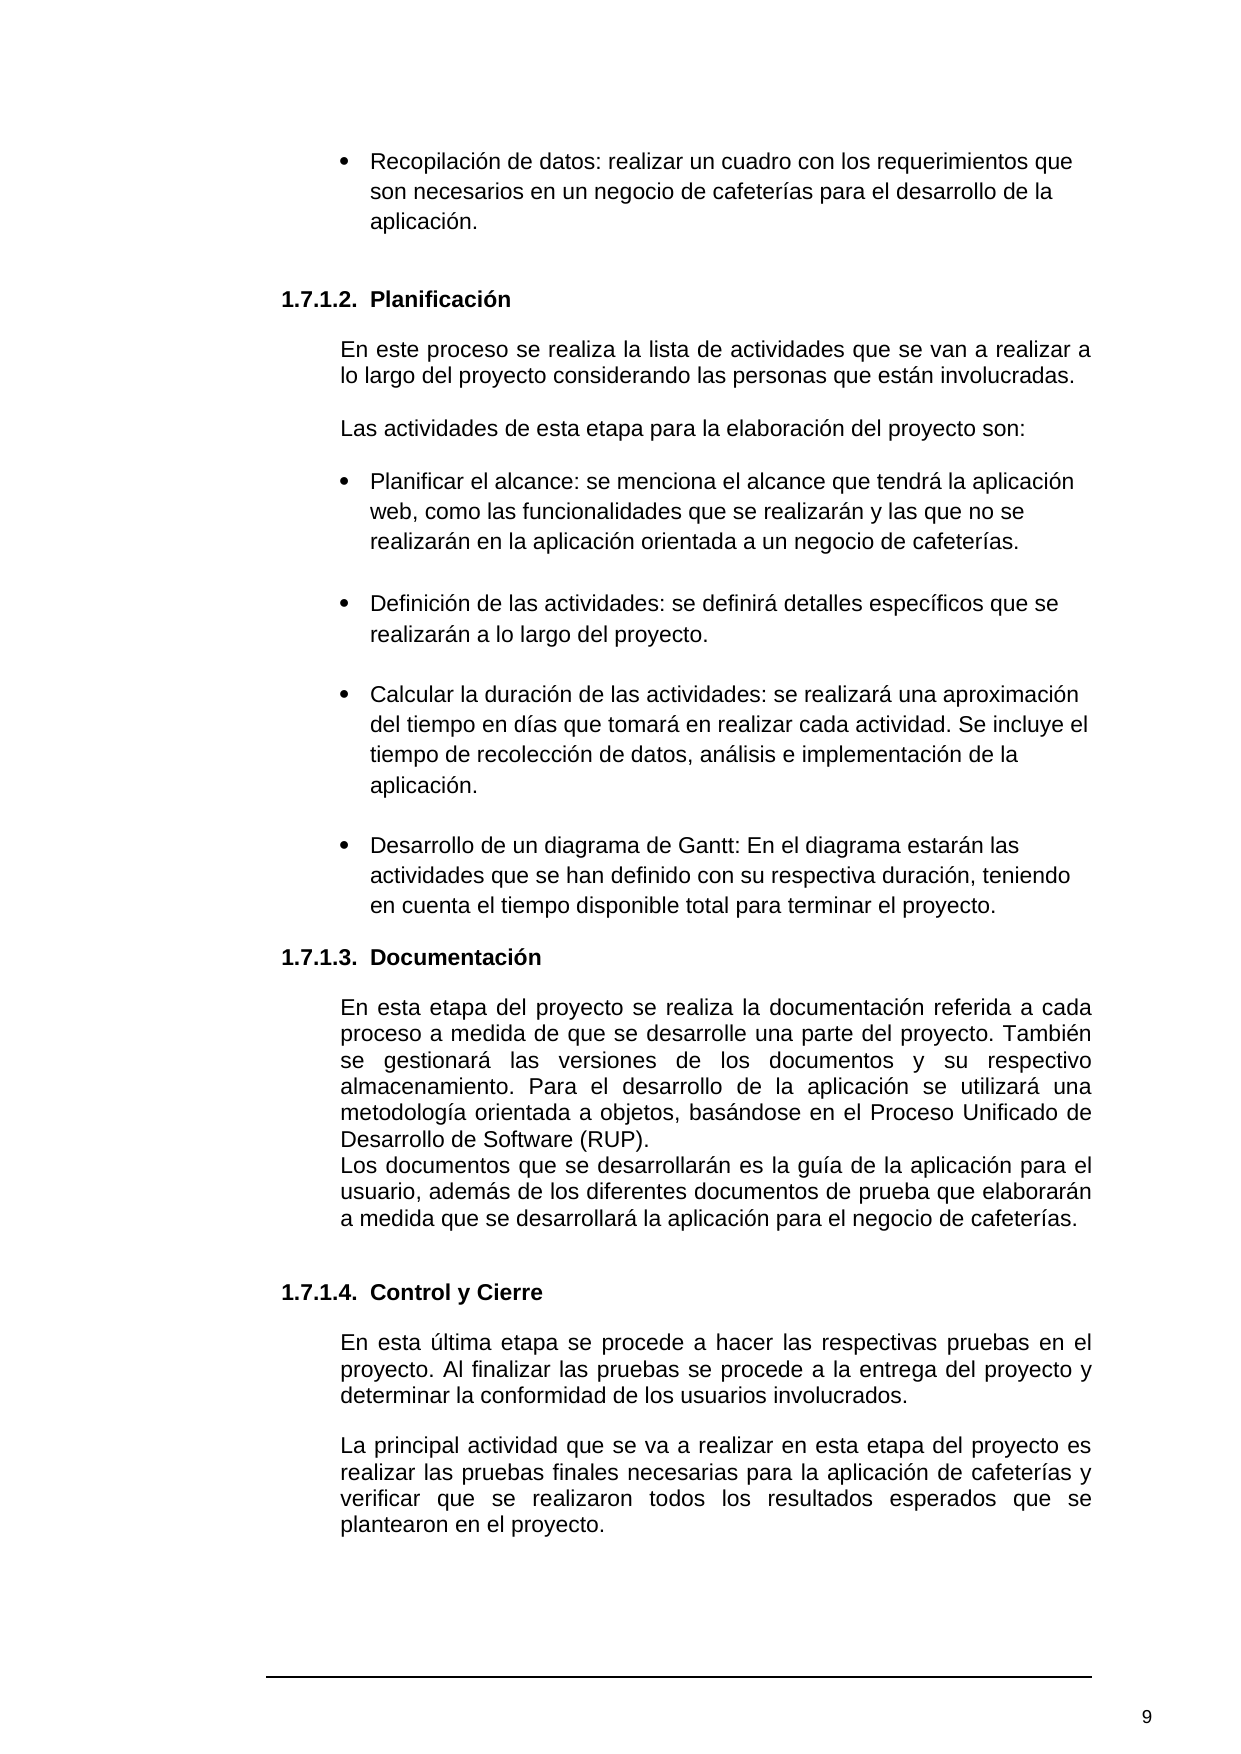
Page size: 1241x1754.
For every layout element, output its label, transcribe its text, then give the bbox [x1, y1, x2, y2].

text En este proceso se realiza la lista de actividades que se van a realizar a lo largo del proyecto considerando las personas que están involucradas. [340, 336, 1092, 388]
list Calcular la duración de las actividades: se realizará una aproximación del tiempo en días que tomará en realizar cada actividad. Se incluye el tiempo de recolección de datos, análisis e implementación de la aplicación. [340, 681, 1092, 798]
subtitle Planificación [281, 286, 1092, 312]
text La principal actividad que se va a realizar en esta etapa del proyecto es realizar las pruebas finales necesarias para la aplicación de cafeterías y verificar que se realizaron todos los resultados esperados que se plantearon en el proyecto. [340, 1432, 1092, 1538]
text Los documentos que se desarrollarán es la guía de la aplicación para el usuario, además de los diferentes documentos de prueba que elaborarán a medida que se desarrollará la aplicación para el negocio de cafeterías. [340, 1152, 1092, 1231]
subtitle Documentación [281, 943, 1092, 970]
list Recopilación de datos: realizar un cuadro con los requerimientos que son necesarios en un negocio de cafeterías para el desarrollo de la aplicación. [340, 148, 1092, 234]
subtitle Control y Cierre [281, 1279, 1092, 1305]
text En esta etapa del proyecto se realiza la documentación referida a cada proceso a medida de que se desarrolle una parte del proyecto. También se gestionará las versiones de los documentos y su respectivo almacenamiento. Para el desarrollo de la aplicación se utilizará una metodología orientada a objetos, basándose en el Proceso Unificado de Desarrollo de Software (RUP). [340, 994, 1092, 1152]
list Planificar el alcance: se menciona el alcance que tendrá la aplicación web, como las funcionalidades que se realizarán y las que no se realizarán en la aplicación orientada a un negocio de cafeterías. [340, 468, 1092, 554]
text Las actividades de esta etapa para la elaboración del proyecto son: [340, 415, 1092, 441]
list Desarrollo de un diagrama de Gantt: En el diagrama estarán las actividades que se han definido con su respectiva duración, teniendo en cuenta el tiempo disponible total para terminar el proyecto. [340, 832, 1092, 919]
text En esta última etapa se procede a hacer las respectivas pruebas en el proyecto. Al finalizar las pruebas se procede a la entrega del proyecto y determinar la conformidad de los usuarios involucrados. [340, 1329, 1092, 1408]
list Definición de las actividades: se definirá detalles específicos que se realizarán a lo largo del proyecto. [340, 590, 1092, 647]
